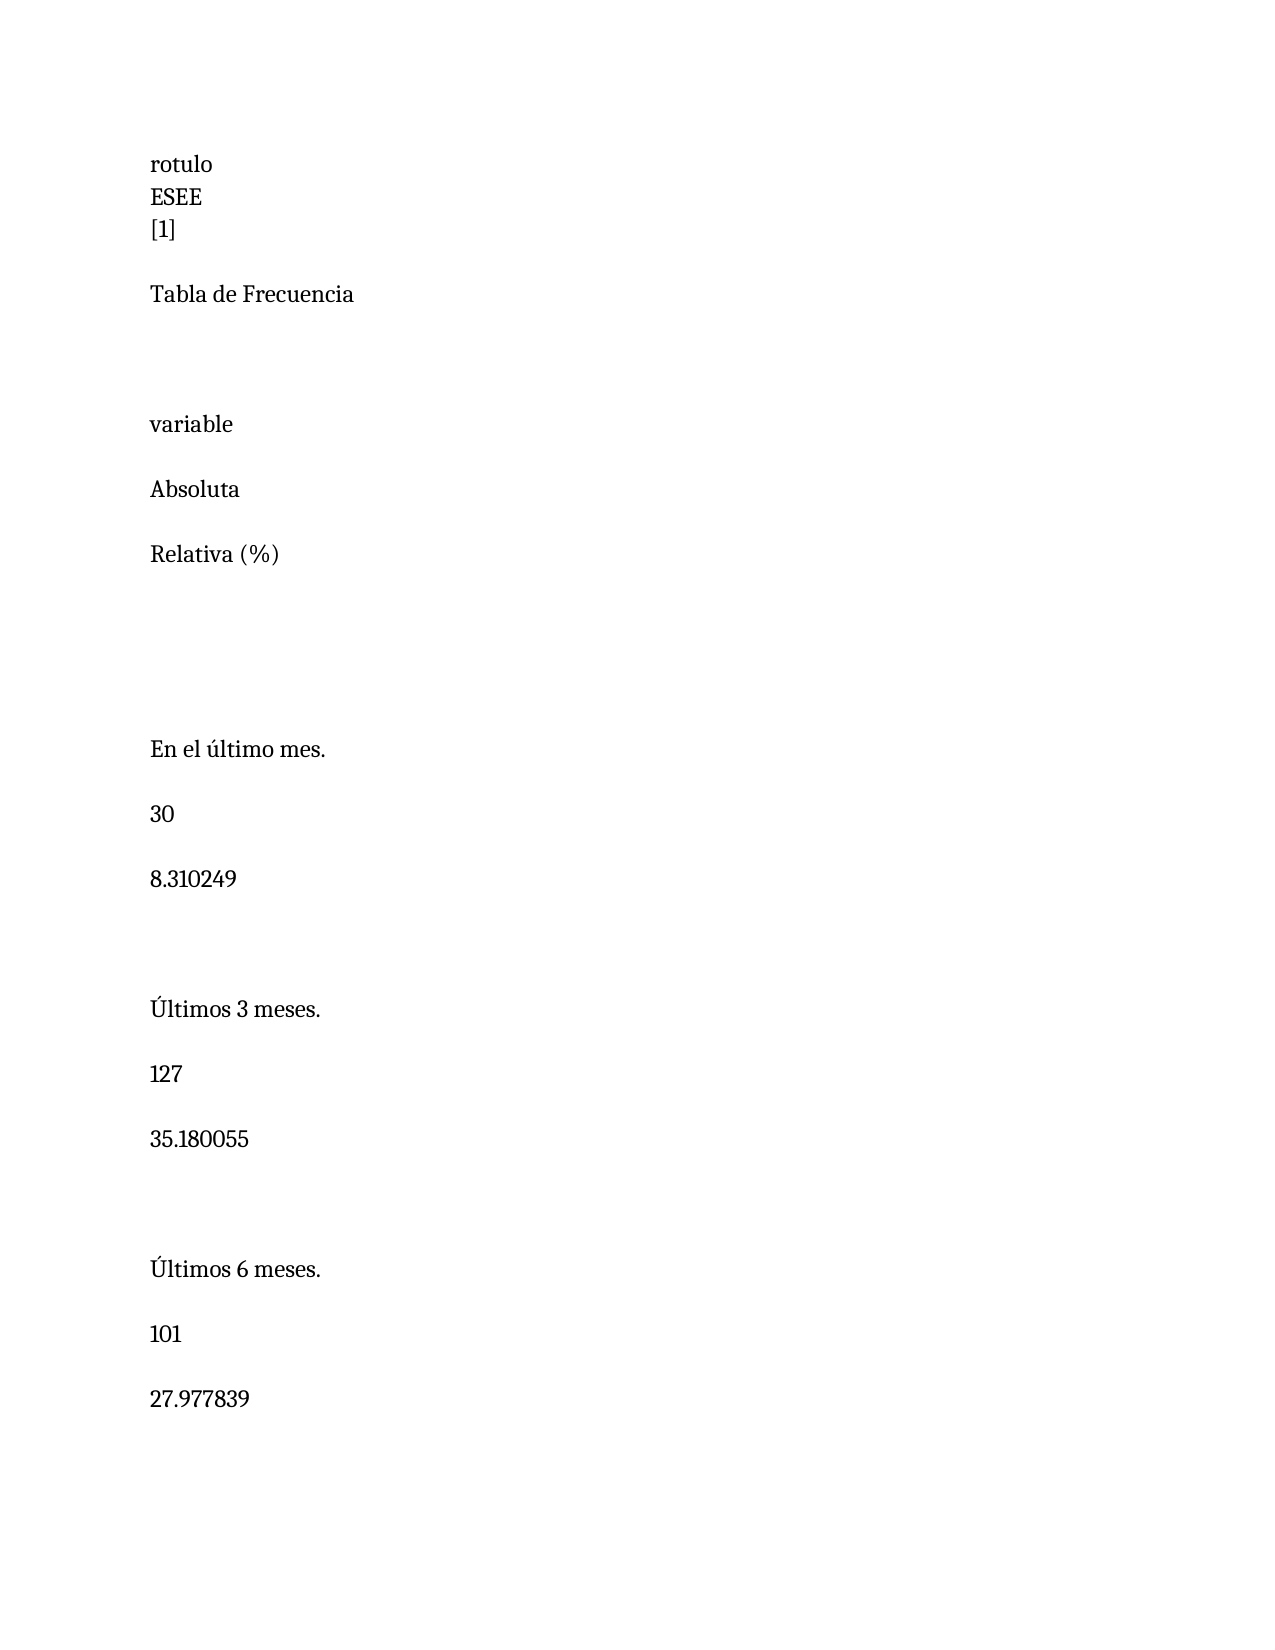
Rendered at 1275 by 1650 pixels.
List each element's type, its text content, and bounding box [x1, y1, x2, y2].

text ESEE [150, 182, 1125, 211]
text 30 [150, 800, 1125, 829]
text Relativa (%) [150, 540, 1125, 569]
text Últimos 3 meses. [150, 995, 1125, 1024]
text 27.977839 [150, 1385, 1125, 1414]
text Tabla de Frecuencia [150, 280, 1125, 309]
text [1] [150, 215, 1125, 244]
text 101 [150, 1320, 1125, 1349]
text En el último mes. [150, 735, 1125, 764]
text 8.310249 [150, 865, 1125, 894]
text variable [150, 410, 1125, 439]
text Absoluta [150, 475, 1125, 504]
text Últimos 6 meses. [150, 1255, 1125, 1284]
text 127 [150, 1060, 1125, 1089]
text 35.180055 [150, 1125, 1125, 1154]
text rotulo [150, 150, 1125, 179]
